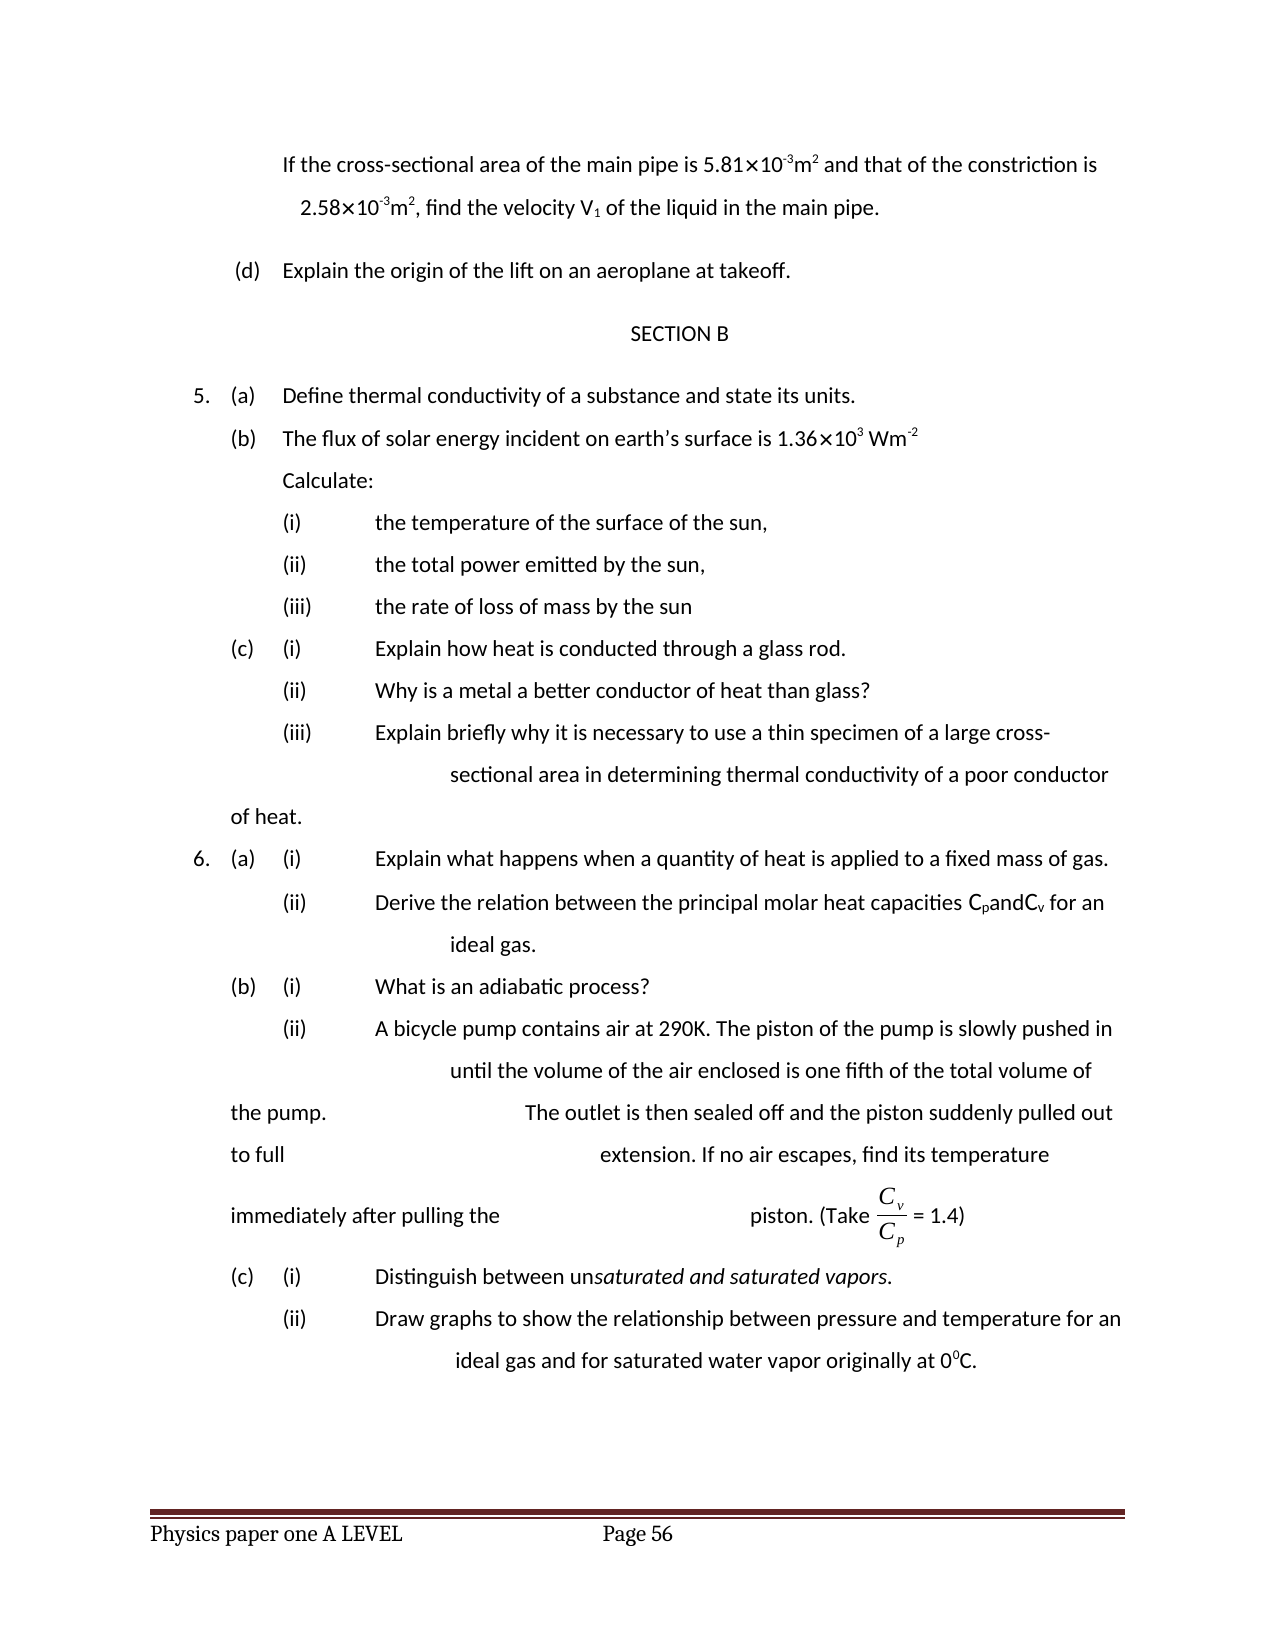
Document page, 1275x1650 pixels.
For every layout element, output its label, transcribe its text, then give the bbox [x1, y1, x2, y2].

list (ii) Draw graphs to show the relationship between pressure and temperature for an ideal gas and for saturated water vapor originally at 00C. [230, 1304, 1125, 1374]
list (c) (i) Explain how heat is conducted through a glass rod. [230, 634, 1125, 662]
list (iii) Explain briefly why it is necessary to use a thin specimen of a large cross- sectional area in determining thermal conductivity of a poor conductor of heat. [230, 718, 1125, 830]
text SECTION B [150, 319, 1125, 347]
list (b) The flux of solar energy incident on earth’s surface is 1.36×103 Wm-2 [230, 423, 1125, 452]
list (ii) Why is a metal a better conductor of heat than glass? [230, 676, 1125, 704]
list Calculate: [230, 466, 1125, 494]
text (d) Explain the origin of the lift on an aeroplane at takeoff. [150, 256, 1125, 284]
list (c) (i) Distinguish between unsaturated and saturated vapors. [230, 1262, 1125, 1291]
list (a) Define thermal conductivity of a substance and state its units. [193, 381, 1125, 409]
list (ii) the total power emitted by the sun, [230, 550, 1125, 578]
list (ii) Derive the relation between the principal molar heat capacities CpandCv for an ideal gas. [230, 886, 1125, 958]
list (b) (i) What is an adiabatic process? [230, 972, 1125, 1000]
list (iii) the rate of loss of mass by the sun [230, 592, 1125, 620]
text If the cross-sectional area of the main pipe is 5.81×10-3m2 and that of the constriction is 2.58×10-3m2, find the velocity V1 of the liquid in the main pipe. [150, 150, 1125, 221]
list (a) (i) Explain what happens when a quantity of heat is applied to a fixed mass of gas. [193, 844, 1125, 872]
list (i) the temperature of the surface of the sun, [230, 508, 1125, 536]
list (ii) A bicycle pump contains air at 290K. The piston of the pump is slowly pushed in until the volume of the air enclosed is one fifth of the total volume of the pump. The outlet is then sealed off and the piston suddenly pulled out to full extension. If no air escapes, find its temperature immediately after pulling the piston. (Take = 1.4) [230, 1014, 1125, 1248]
